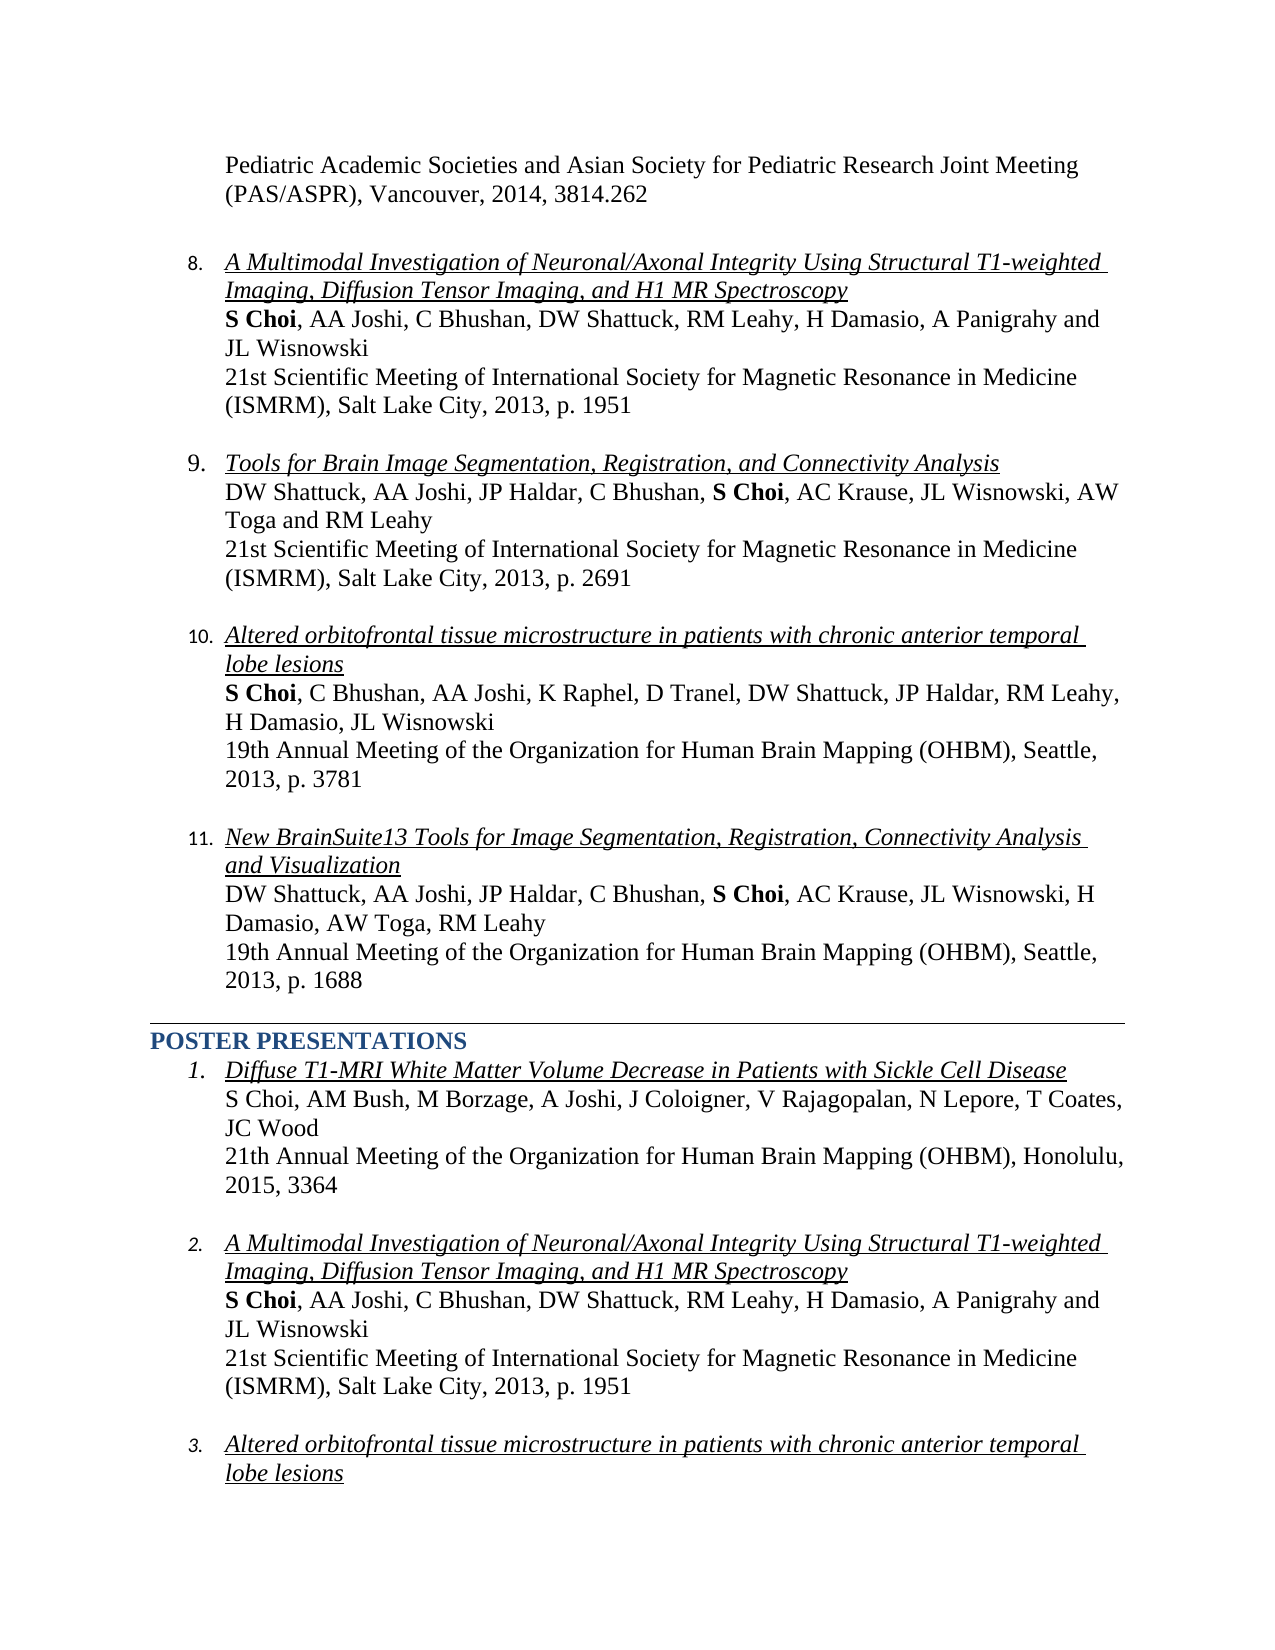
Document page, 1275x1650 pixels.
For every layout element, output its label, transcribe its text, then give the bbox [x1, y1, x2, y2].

text S Choi, C Bhushan, AA Joshi, K Raphel, D Tranel, DW Shattuck, JP Haldar, RM Leahy, H Damasio, JL Wisnowski 19th Annual Meeting of the Organization for Human Brain Mapping (OHBM), Seattle, 2013, p. 3781 [225, 678, 1125, 793]
text S Choi, AA Joshi, C Bhushan, DW Shattuck, RM Leahy, H Damasio, A Panigrahy and JL Wisnowski 21st Scientific Meeting of International Society for Magnetic Resonance in Medicine (ISMRM), Salt Lake City, 2013, p. 1951 [225, 304, 1125, 419]
text S Choi, AA Joshi, C Bhushan, DW Shattuck, RM Leahy, H Damasio, A Panigrahy and JL Wisnowski 21st Scientific Meeting of International Society for Magnetic Resonance in Medicine (ISMRM), Salt Lake City, 2013, p. 1951 [225, 1285, 1125, 1400]
text DW Shattuck, AA Joshi, JP Haldar, C Bhushan, S Choi, AC Krause, JL Wisnowski, AW Toga and RM Leahy 21st Scientific Meeting of International Society for Magnetic Resonance in Medicine (ISMRM), Salt Lake City, 2013, p. 2691 [225, 477, 1125, 592]
list Altered orbitofrontal tissue microstructure in patients with chronic anterior temporal lobe lesions [187, 620, 1125, 678]
list A Multimodal Investigation of Neuronal/Axonal Integrity Using Structural T1-weighted Imaging, Diffusion Tensor Imaging, and H1 MR Spectroscopy [187, 1228, 1125, 1285]
list Tools for Brain Image Segmentation, Registration, and Connectivity Analysis [187, 448, 1125, 477]
list Diffuse T1-MRI White Matter Volume Decrease in Patients with Sickle Cell Disease S Choi, AM Bush, M Borzage, A Joshi, J Coloigner, V Rajagopalan, N Lepore, T Coates, JC Wood 21th Annual Meeting of the Organization for Human Brain Mapping (OHBM), Honolulu, 2015, 3364 [187, 1055, 1125, 1228]
list Altered orbitofrontal tissue microstructure in patients with chronic anterior temporal lobe lesions [187, 1429, 1125, 1486]
text POSTER PRESENTATIONS [150, 1024, 1125, 1055]
list New BrainSuite13 Tools for Image Segmentation, Registration, Connectivity Analysis and Visualization [187, 822, 1125, 879]
list Pediatric Academic Societies and Asian Society for Pediatric Research Joint Meeting (PAS/ASPR), Vancouver, 2014, 3814.262 [225, 150, 1125, 207]
text DW Shattuck, AA Joshi, JP Haldar, C Bhushan, S Choi, AC Krause, JL Wisnowski, H Damasio, AW Toga, RM Leahy 19th Annual Meeting of the Organization for Human Brain Mapping (OHBM), Seattle, 2013, p. 1688 [225, 879, 1125, 994]
list A Multimodal Investigation of Neuronal/Axonal Integrity Using Structural T1-weighted Imaging, Diffusion Tensor Imaging, and H1 MR Spectroscopy [187, 247, 1125, 304]
